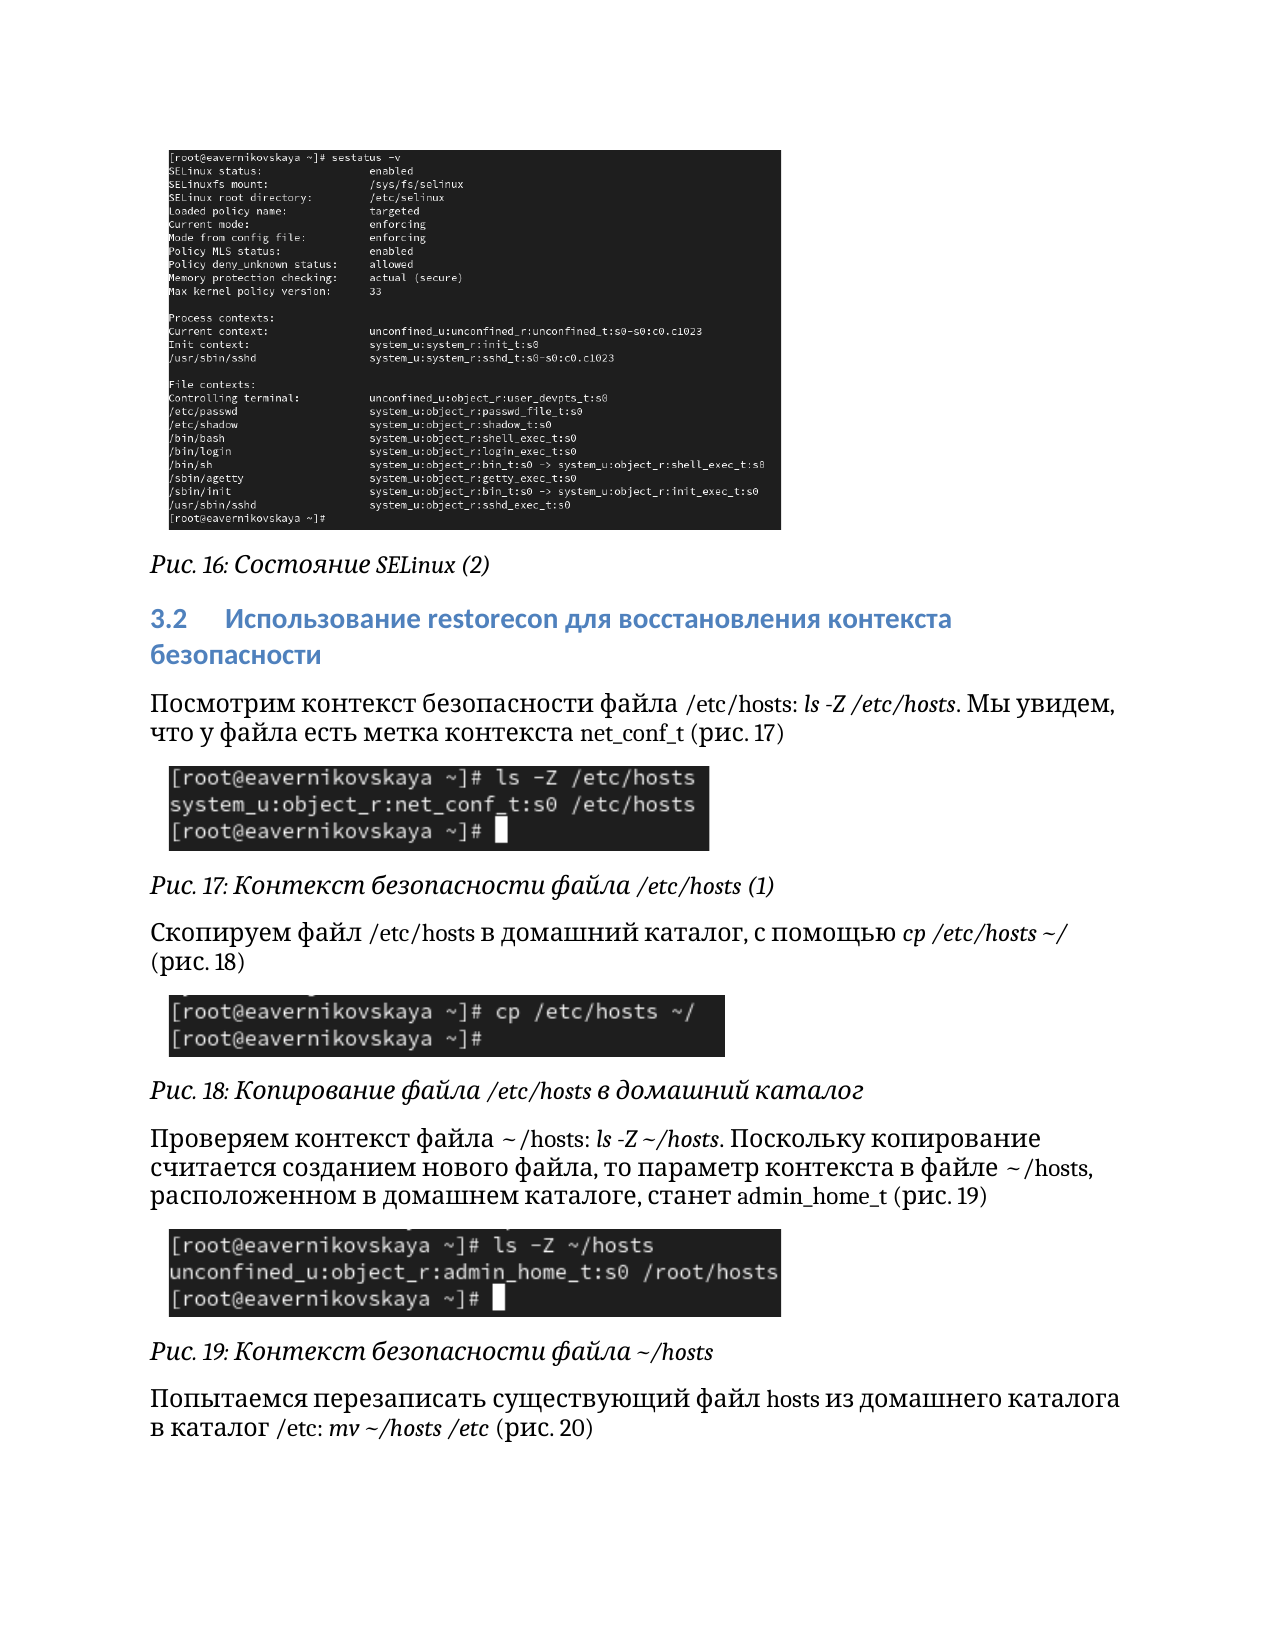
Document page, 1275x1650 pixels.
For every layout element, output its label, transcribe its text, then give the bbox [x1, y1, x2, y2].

text Попытаемся перезаписать существующий файл hosts из домашнего каталога в каталог /etc: mv ~/hosts /etc (рис. 20) [150, 1385, 1125, 1442]
picture [168, 995, 725, 1057]
text Рис. 17: Контекст безопасности файла /etc/hosts (1) [150, 872, 1125, 901]
text Скопируем файл /etc/hosts в домашний каталог, с помощью cp /etc/hosts ~/ (рис. 18) [150, 919, 1125, 977]
picture [168, 1229, 782, 1317]
text Рис. 19: Контекст безопасности файла ~/hosts [150, 1337, 1125, 1366]
picture [168, 150, 782, 530]
text Рис. 18: Копирование файла /etc/hosts в домашний каталог [150, 1077, 1125, 1106]
text Рис. 16: Состояние SELinux (2) [150, 551, 1125, 579]
text Проверяем контекст файла ~/hosts: ls -Z ~/hosts. Поскольку копирование считается созданием нового файла, то параметр контекста в файле ~/hosts, расположенном в домашнем каталоге, станет admin_home_t (рис. 19) [150, 1125, 1125, 1211]
picture [168, 766, 710, 851]
text Посмотрим контекст безопасности файла /etc/hosts: ls -Z /etc/hosts. Мы увидем, что у файла есть метка контекста net_conf_t (рис. 17) [150, 690, 1125, 748]
subtitle 3.2 Использование restorecon для восстановления контекста безопасности [150, 600, 1125, 672]
